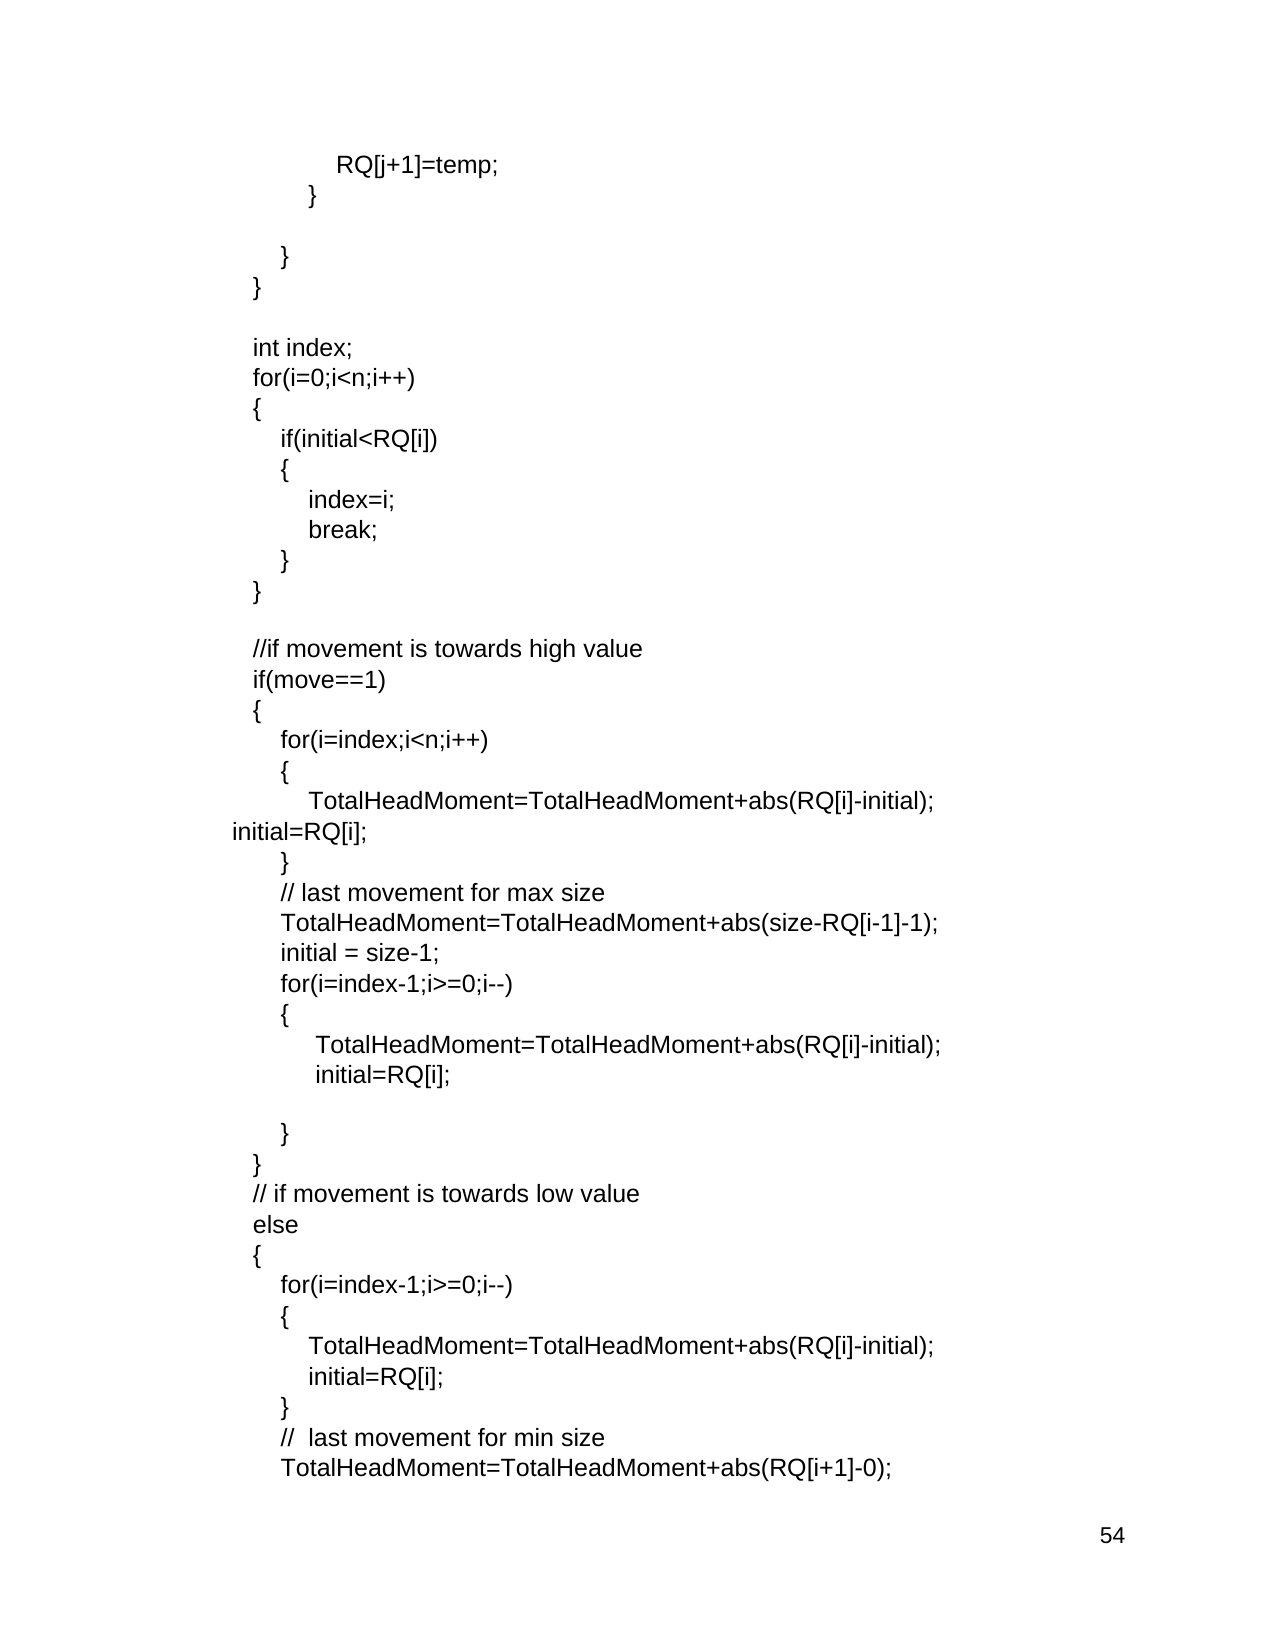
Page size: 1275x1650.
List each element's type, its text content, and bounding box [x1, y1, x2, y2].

list initial=RQ[i]; [225, 817, 1125, 845]
list { [225, 756, 1125, 784]
list TotalHeadMoment=TotalHeadMoment+abs(RQ[i+1]-0); [225, 1453, 1125, 1482]
list } [225, 272, 1125, 300]
list } [225, 1392, 1125, 1421]
list initial=RQ[i]; [225, 1060, 1125, 1089]
list } [225, 545, 1125, 574]
list } [225, 180, 1125, 209]
list initial = size-1; [225, 938, 1125, 967]
list initial=RQ[i]; [225, 1362, 1125, 1390]
list } [225, 847, 1125, 876]
list TotalHeadMoment=TotalHeadMoment+abs(RQ[i]-initial); [225, 786, 1125, 815]
list index=i; [225, 484, 1125, 513]
list TotalHeadMoment=TotalHeadMoment+abs(RQ[i]-initial); [225, 1029, 1125, 1058]
list else [225, 1209, 1125, 1238]
list { [225, 695, 1125, 724]
list // if movement is towards low value [225, 1179, 1125, 1208]
list } [225, 241, 1125, 270]
list // last movement for min size [225, 1422, 1125, 1451]
list { [225, 454, 1125, 483]
list } [225, 1118, 1125, 1147]
list { [225, 1301, 1125, 1329]
list // last movement for max size [225, 877, 1125, 906]
list { [225, 393, 1125, 422]
list for(i=index-1;i>=0;i--) [225, 1270, 1125, 1299]
list break; [225, 515, 1125, 544]
list } [225, 1149, 1125, 1177]
list } [225, 576, 1125, 604]
list int index; [225, 332, 1125, 361]
list TotalHeadMoment=TotalHeadMoment+abs(size-RQ[i-1]-1); [225, 908, 1125, 937]
list for(i=index;i<n;i++) [225, 725, 1125, 754]
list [225, 1331, 1125, 1360]
list if(initial<RQ[i]) [225, 424, 1125, 452]
list if(move==1) [225, 664, 1125, 693]
list for(i=index-1;i>=0;i--) [225, 969, 1125, 997]
list { [225, 1240, 1125, 1269]
list //if movement is towards high value [225, 634, 1125, 663]
list for(i=0;i<n;i++) [225, 363, 1125, 392]
list RQ[j+1]=temp; [225, 150, 1125, 179]
list { [225, 999, 1125, 1028]
